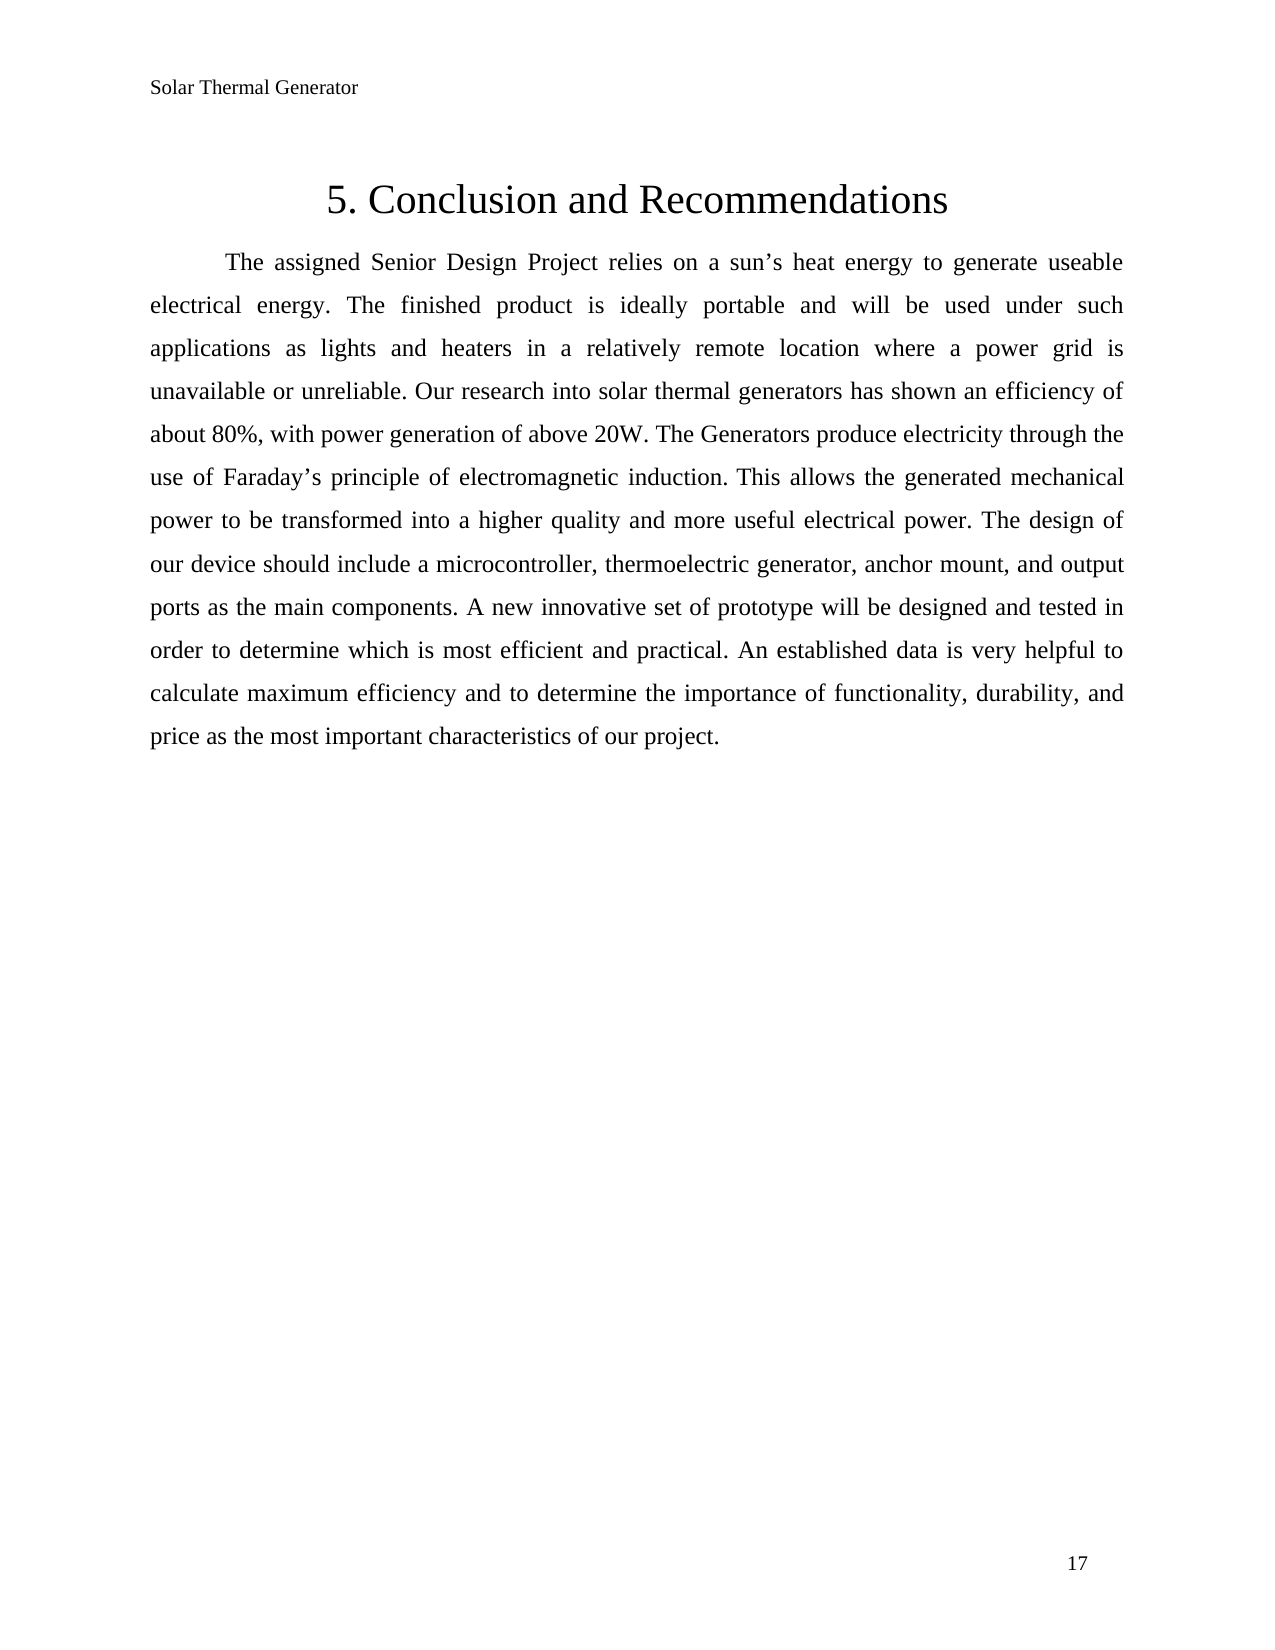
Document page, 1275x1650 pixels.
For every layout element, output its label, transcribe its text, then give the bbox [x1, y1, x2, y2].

subtitle 5. Conclusion and Recommendations [150, 175, 1125, 223]
text The assigned Senior Design Project relies on a sun’s heat energy to generate useable electrical energy. The finished product is ideally portable and will be used under such applications as lights and heaters in a relatively remote location where a power grid is unavailable or unreliable. Our research into solar thermal generators has shown an efficiency of about 80%, with power generation of above 20W. The Generators produce electricity through the use of Faraday’s principle of electromagnetic induction. This allows the generated mechanical power to be transformed into a higher quality and more useful electrical power. The design of our device should include a microcontroller, thermoelectric generator, anchor mount, and output ports as the main components. A new innovative set of prototype will be designed and tested in order to determine which is most efficient and practical. An established data is very helpful to calculate maximum efficiency and to determine the importance of functionality, durability, and price as the most important characteristics of our project. [150, 247, 1125, 750]
